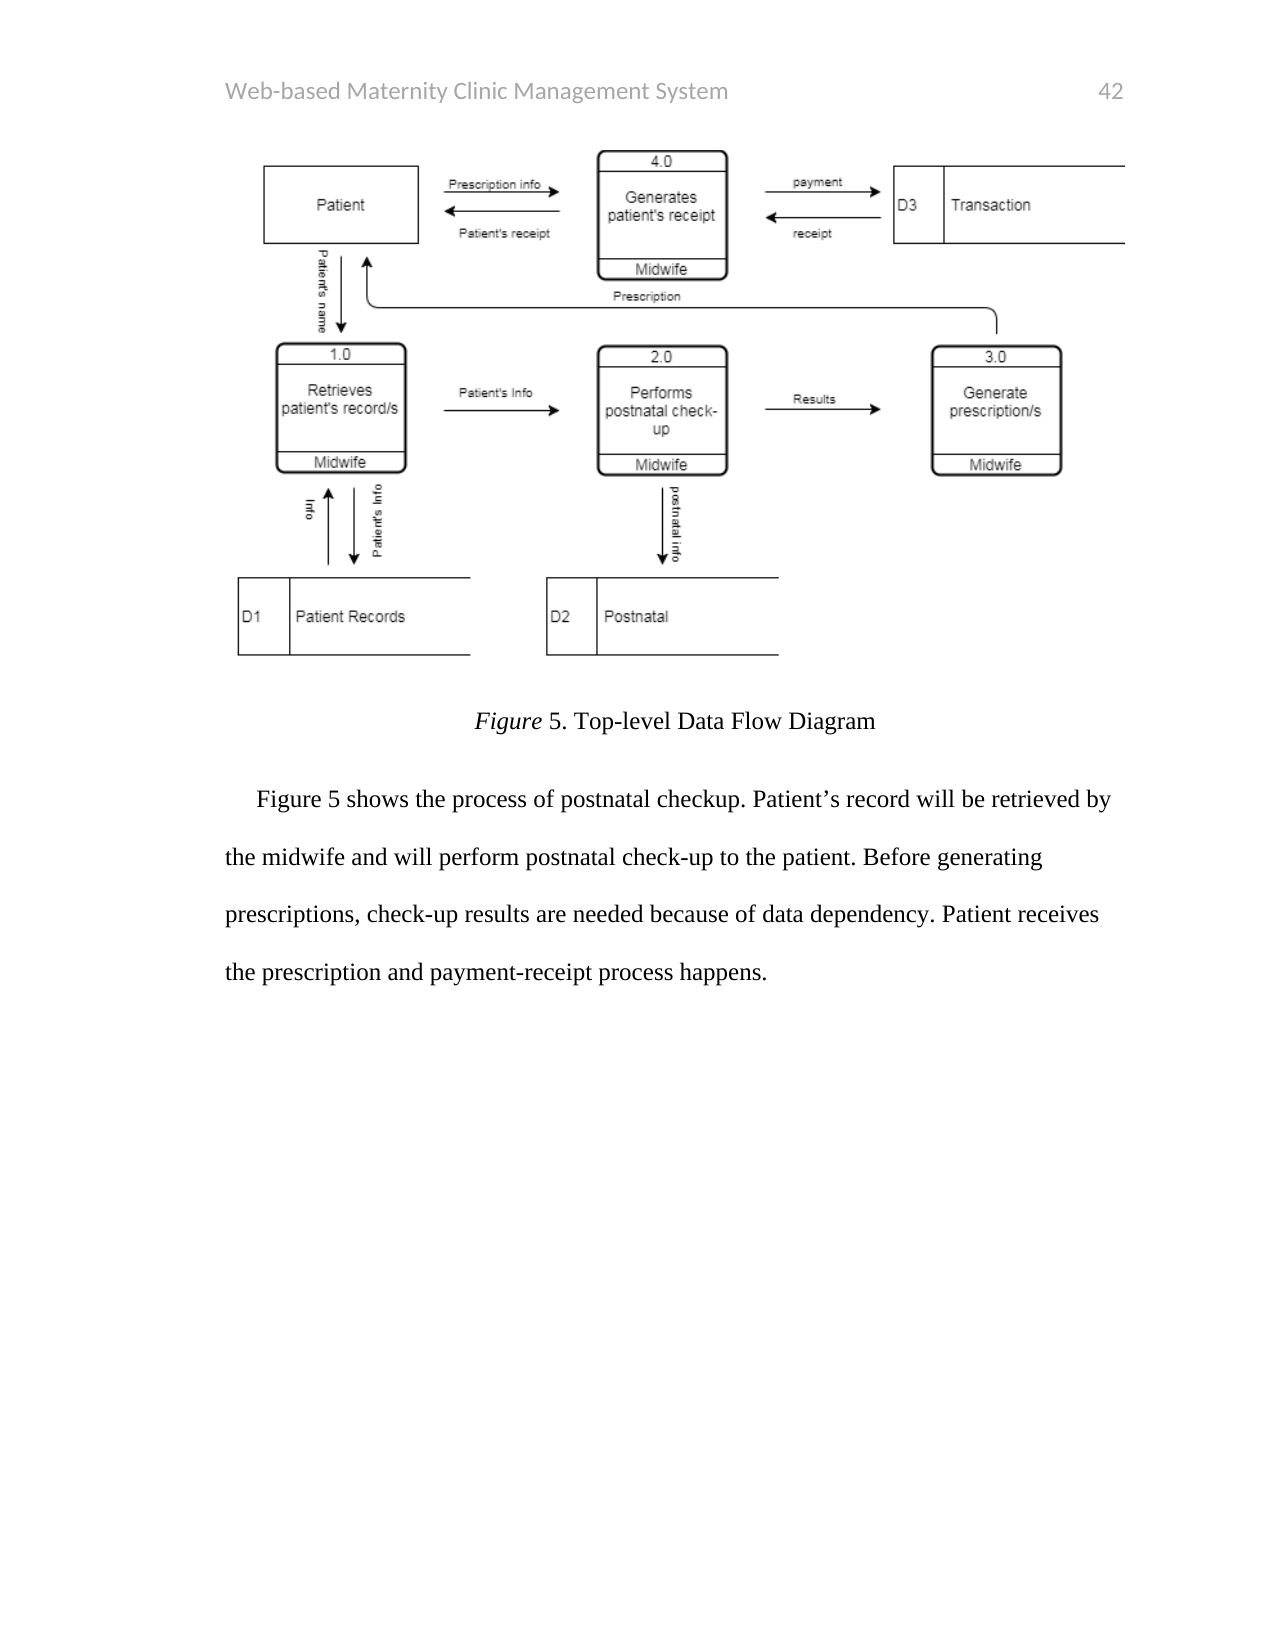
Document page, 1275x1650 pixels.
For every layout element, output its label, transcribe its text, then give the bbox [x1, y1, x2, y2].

picture [225, 150, 1125, 657]
text Figure 5. Top-level Data Flow Diagram [225, 706, 1125, 735]
text Figure 5 shows the process of postnatal checkup. Patient’s record will be retrieved by the midwife and will perform postnatal check-up to the patient. Before generating prescriptions, check-up results are needed because of data dependency. Patient receives the prescription and payment-receipt process happens. [225, 784, 1125, 986]
